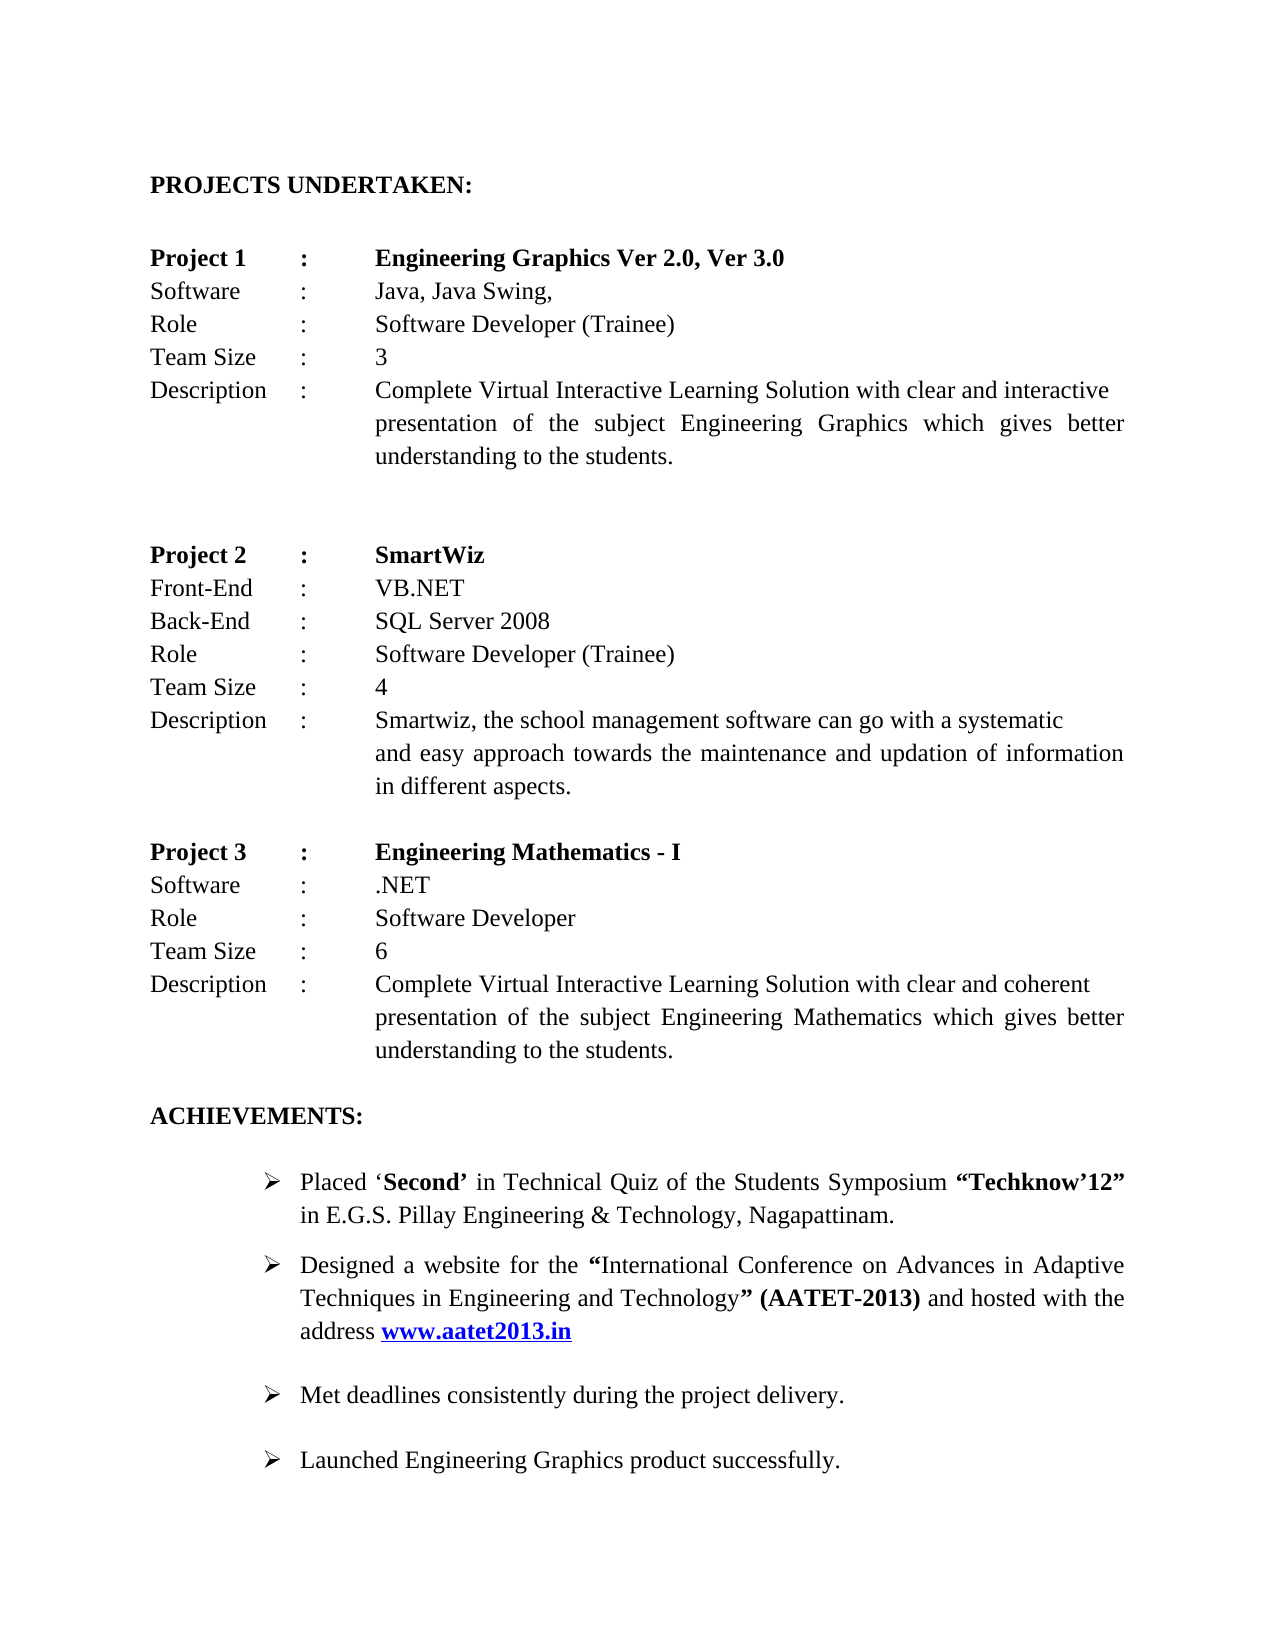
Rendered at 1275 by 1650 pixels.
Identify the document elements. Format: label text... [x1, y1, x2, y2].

text Team Size : 3 [150, 342, 1125, 371]
list Met deadlines consistently during the project delivery. [262, 1380, 1125, 1409]
text Description : Smartwiz, the school management software can go with a systematic [150, 705, 1125, 734]
text Description : Complete Virtual Interactive Learning Solution with clear and interactive [150, 375, 1125, 403]
text Software : Java, Java Swing, [150, 276, 1125, 304]
text and easy approach towards the maintenance and updation of information in different aspects. [375, 738, 1125, 800]
text ACHIEVEMENTS: [150, 1101, 1125, 1130]
text Role : Software Developer [150, 903, 1125, 932]
text Team Size : 4 [150, 672, 1125, 701]
text Project 2 : SmartWiz [150, 540, 1125, 569]
text Software : .NET [150, 870, 1125, 899]
text Description : Complete Virtual Interactive Learning Solution with clear and coherent [150, 969, 1125, 998]
text Team Size : 6 [150, 936, 1125, 965]
text Back-End : SQL Server 2008 [150, 606, 1125, 635]
list Designed a website for the “International Conference on Advances in Adaptive Techniques in Engineering and Technology” (AATET-2013) and hosted with the address www.aatet2013.in [262, 1250, 1125, 1344]
list Placed ‘Second’ in Technical Quiz of the Students Symposium “Techknow’12” in E.G.S. Pillay Engineering & Technology, Nagapattinam. [262, 1167, 1125, 1229]
text Front-End : VB.NET [150, 573, 1125, 602]
text Project 3 : Engineering Mathematics - I [150, 837, 1125, 866]
text presentation of the subject Engineering Graphics which gives better understanding to the students. [375, 408, 1125, 469]
list Launched Engineering Graphics product successfully. [262, 1445, 1125, 1474]
text PROJECTS UNDERTAKEN: [150, 170, 1125, 199]
text Project 1 : Engineering Graphics Ver 2.0, Ver 3.0 [150, 243, 1125, 271]
text Role : Software Developer (Trainee) [150, 639, 1125, 668]
text presentation of the subject Engineering Mathematics which gives better understanding to the students. [375, 1002, 1125, 1064]
text Role : Software Developer (Trainee) [150, 309, 1125, 337]
